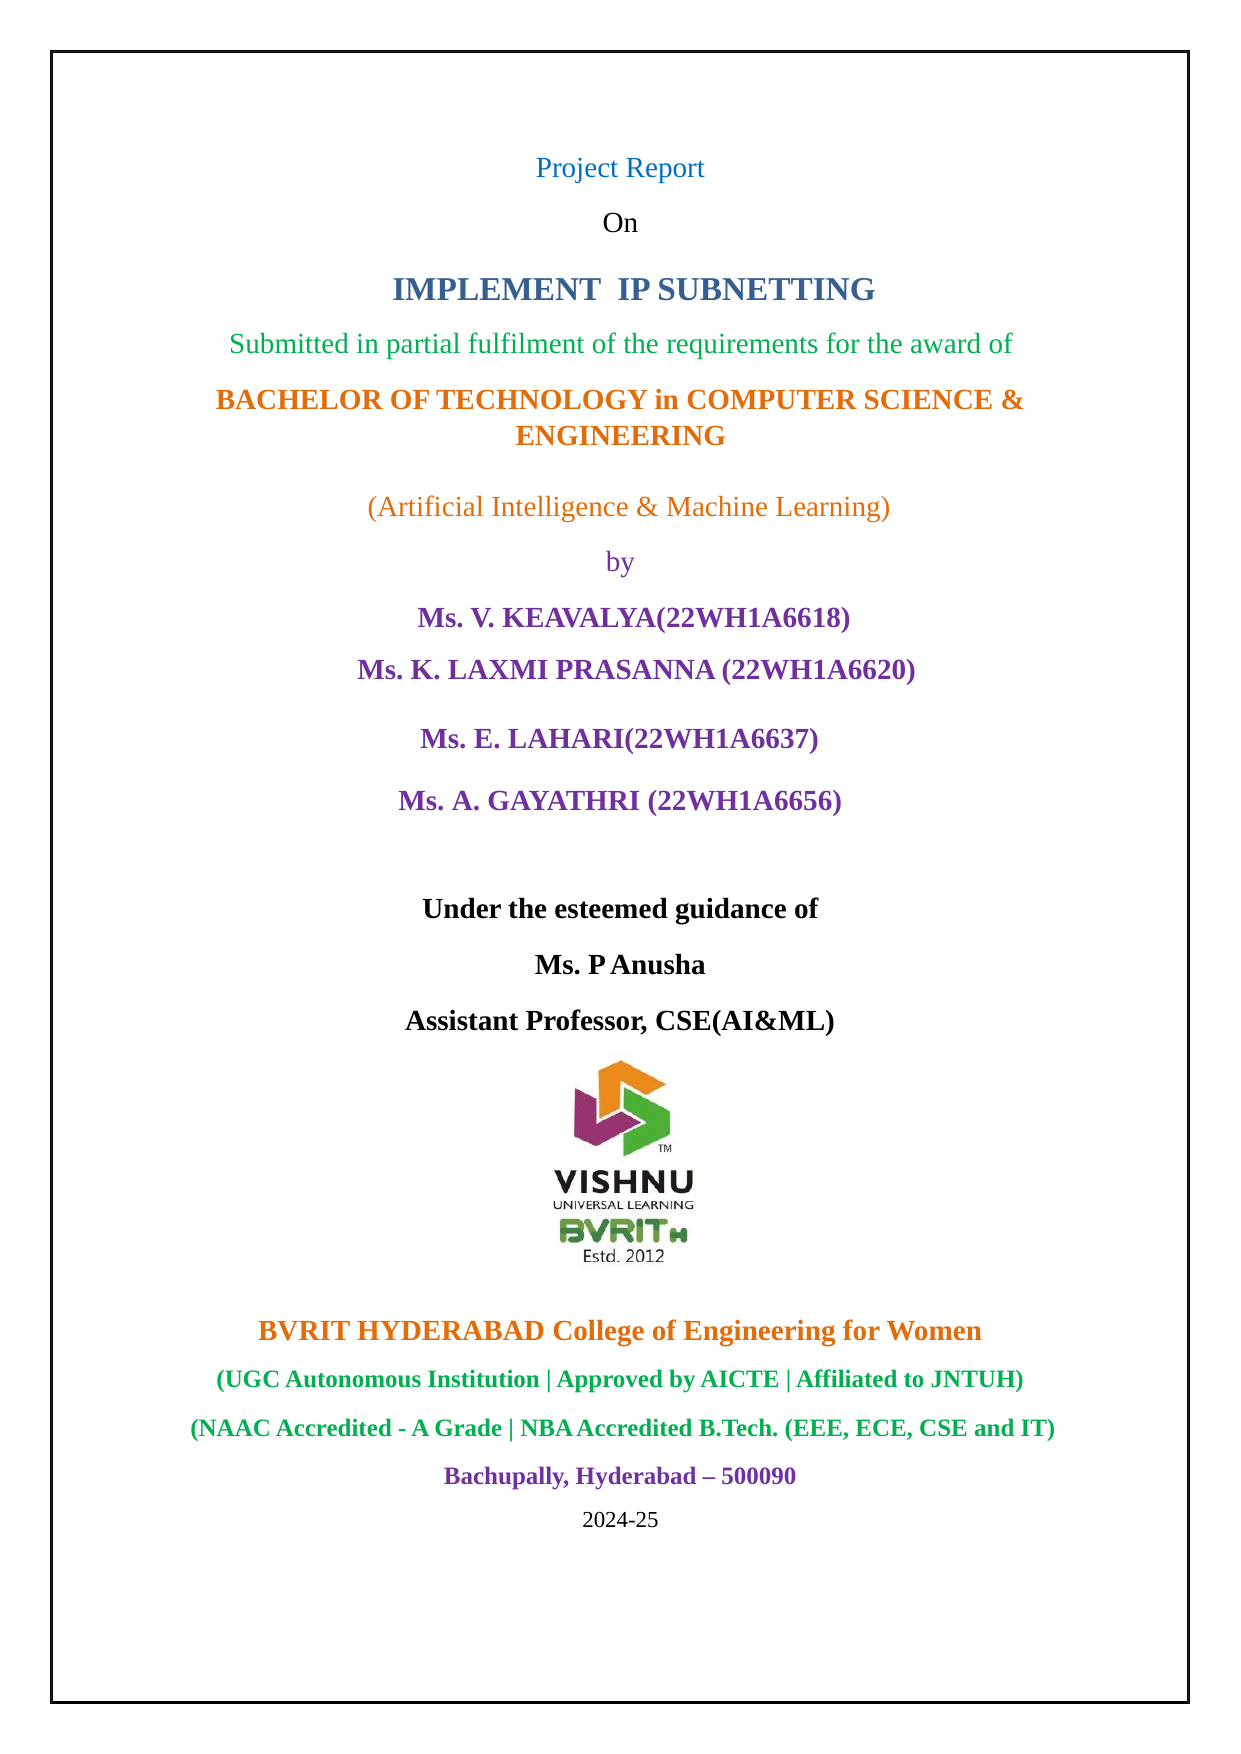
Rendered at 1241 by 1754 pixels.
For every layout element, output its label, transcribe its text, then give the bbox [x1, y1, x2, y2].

text by [151, 544, 1089, 577]
text Assistant Professor, CSE(AI&ML) [151, 1003, 1089, 1036]
text Ms. P Anusha [151, 947, 1089, 980]
picture [540, 1051, 707, 1279]
text Ms. A. GAYATHRI (22WH1A6656) [151, 783, 1089, 817]
text (UGC Autonomous Institution | Approved by AICTE | Affiliated to JNTUH) [216, 1364, 1089, 1393]
text Ms. V. KEAVALYA(22WH1A6618) [154, 600, 1069, 633]
text 2024-25 [151, 1506, 1089, 1532]
text Bachupally, Hyderabad – 500090 [151, 1461, 1089, 1489]
text (Artificial Intelligence & Machine Learning) [367, 489, 1089, 522]
text Submitted in partial fulfilment of the requirements for the award of [229, 326, 1089, 359]
text Ms. K. LAXMI PRASANNA (22WH1A6620) [154, 652, 1089, 686]
subtitle BVRIT HYDERABAD College of Engineering for Women [151, 1313, 1089, 1347]
text Project Report [151, 150, 1089, 183]
text (NAAC Accredited - A Grade | NBA Accredited B.Tech. (EEE, ECE, CSE and IT) [149, 1413, 1056, 1441]
text On [151, 205, 1089, 238]
subtitle BACHELOR OF TECHNOLOGY in COMPUTER SCIENCE & ENGINEERING [151, 382, 1089, 452]
text Under the esteemed guidance of [151, 891, 1089, 924]
text Ms. E. LAHARI(22WH1A6637) [369, 721, 1089, 754]
subtitle IMPLEMENT IP SUBNETTING [275, 269, 1089, 308]
